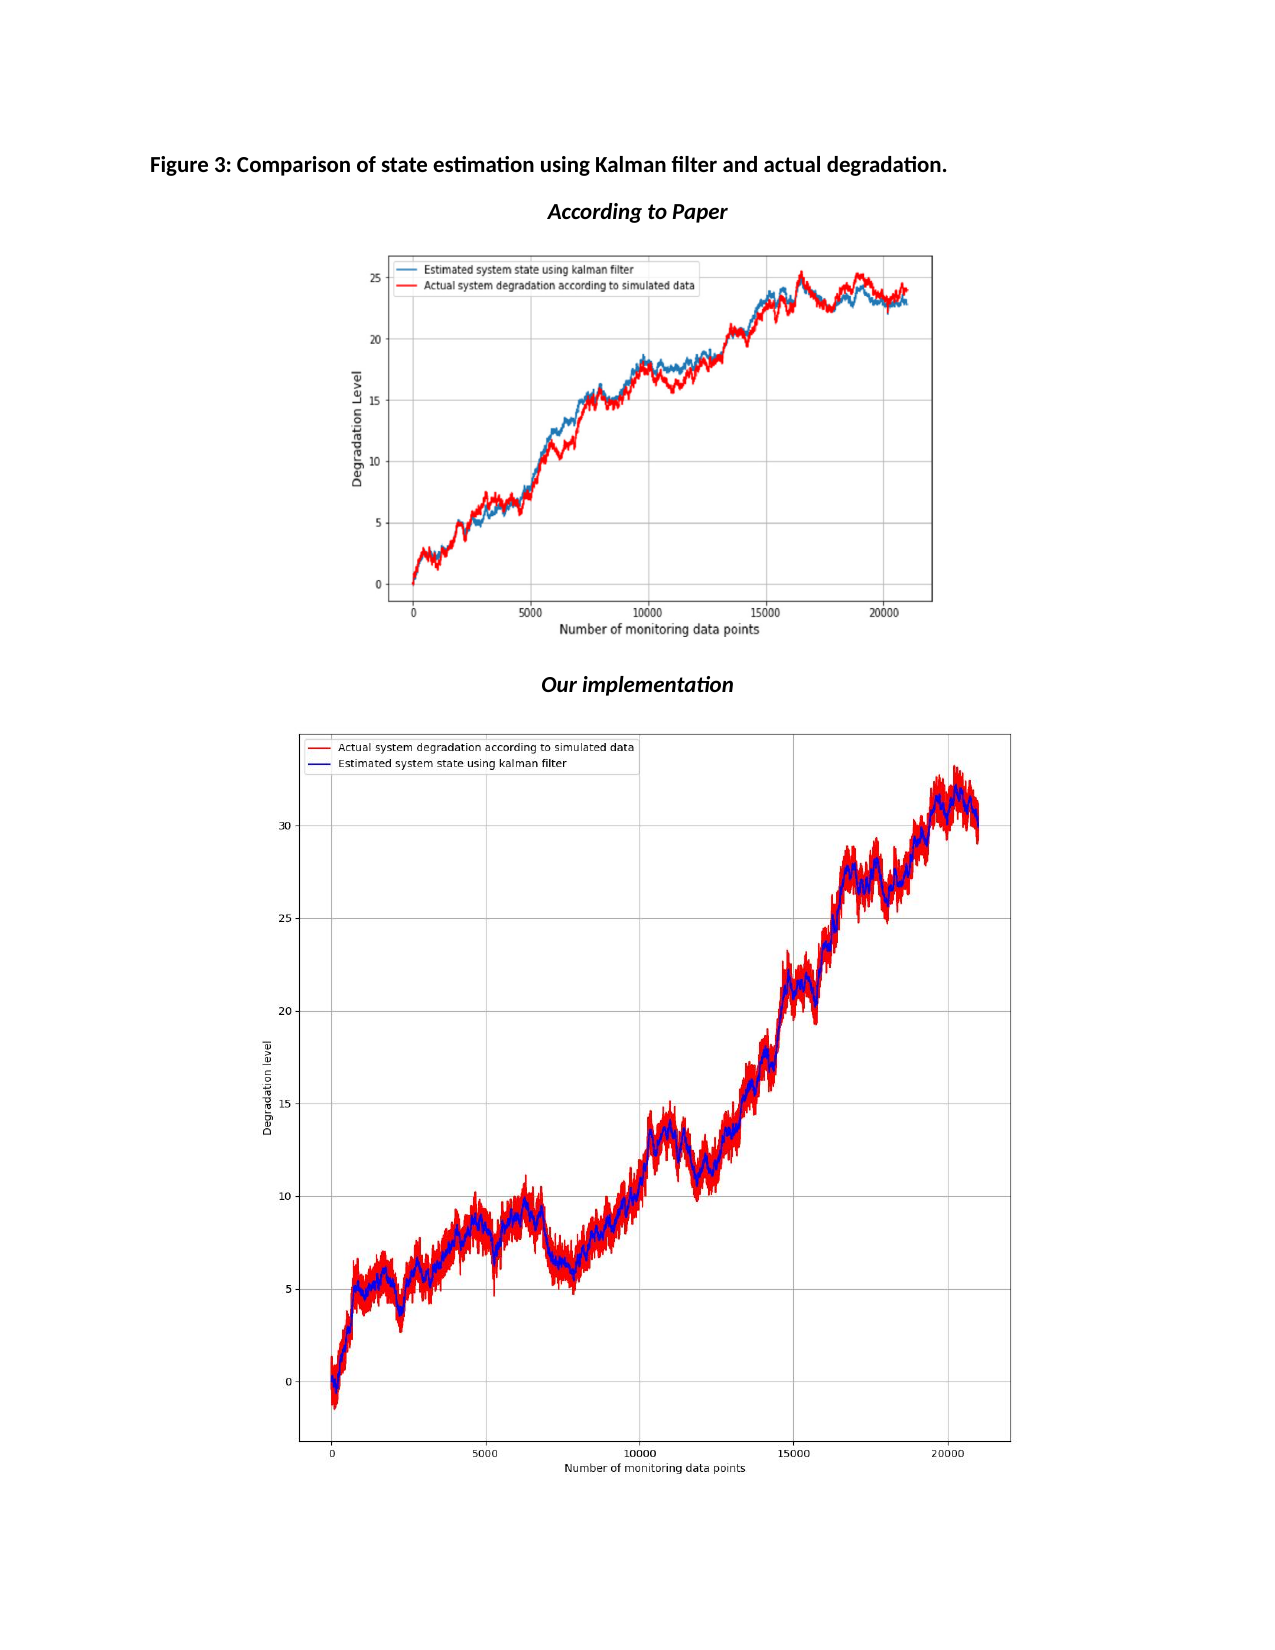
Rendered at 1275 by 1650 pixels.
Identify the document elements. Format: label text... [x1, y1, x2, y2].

text Our implementation [150, 670, 1125, 698]
text Figure 3: Comparison of state estimation using Kalman filter and actual degradation. [150, 150, 1125, 178]
picture [243, 716, 1032, 1486]
picture [317, 243, 958, 651]
text According to Paper [150, 197, 1125, 225]
